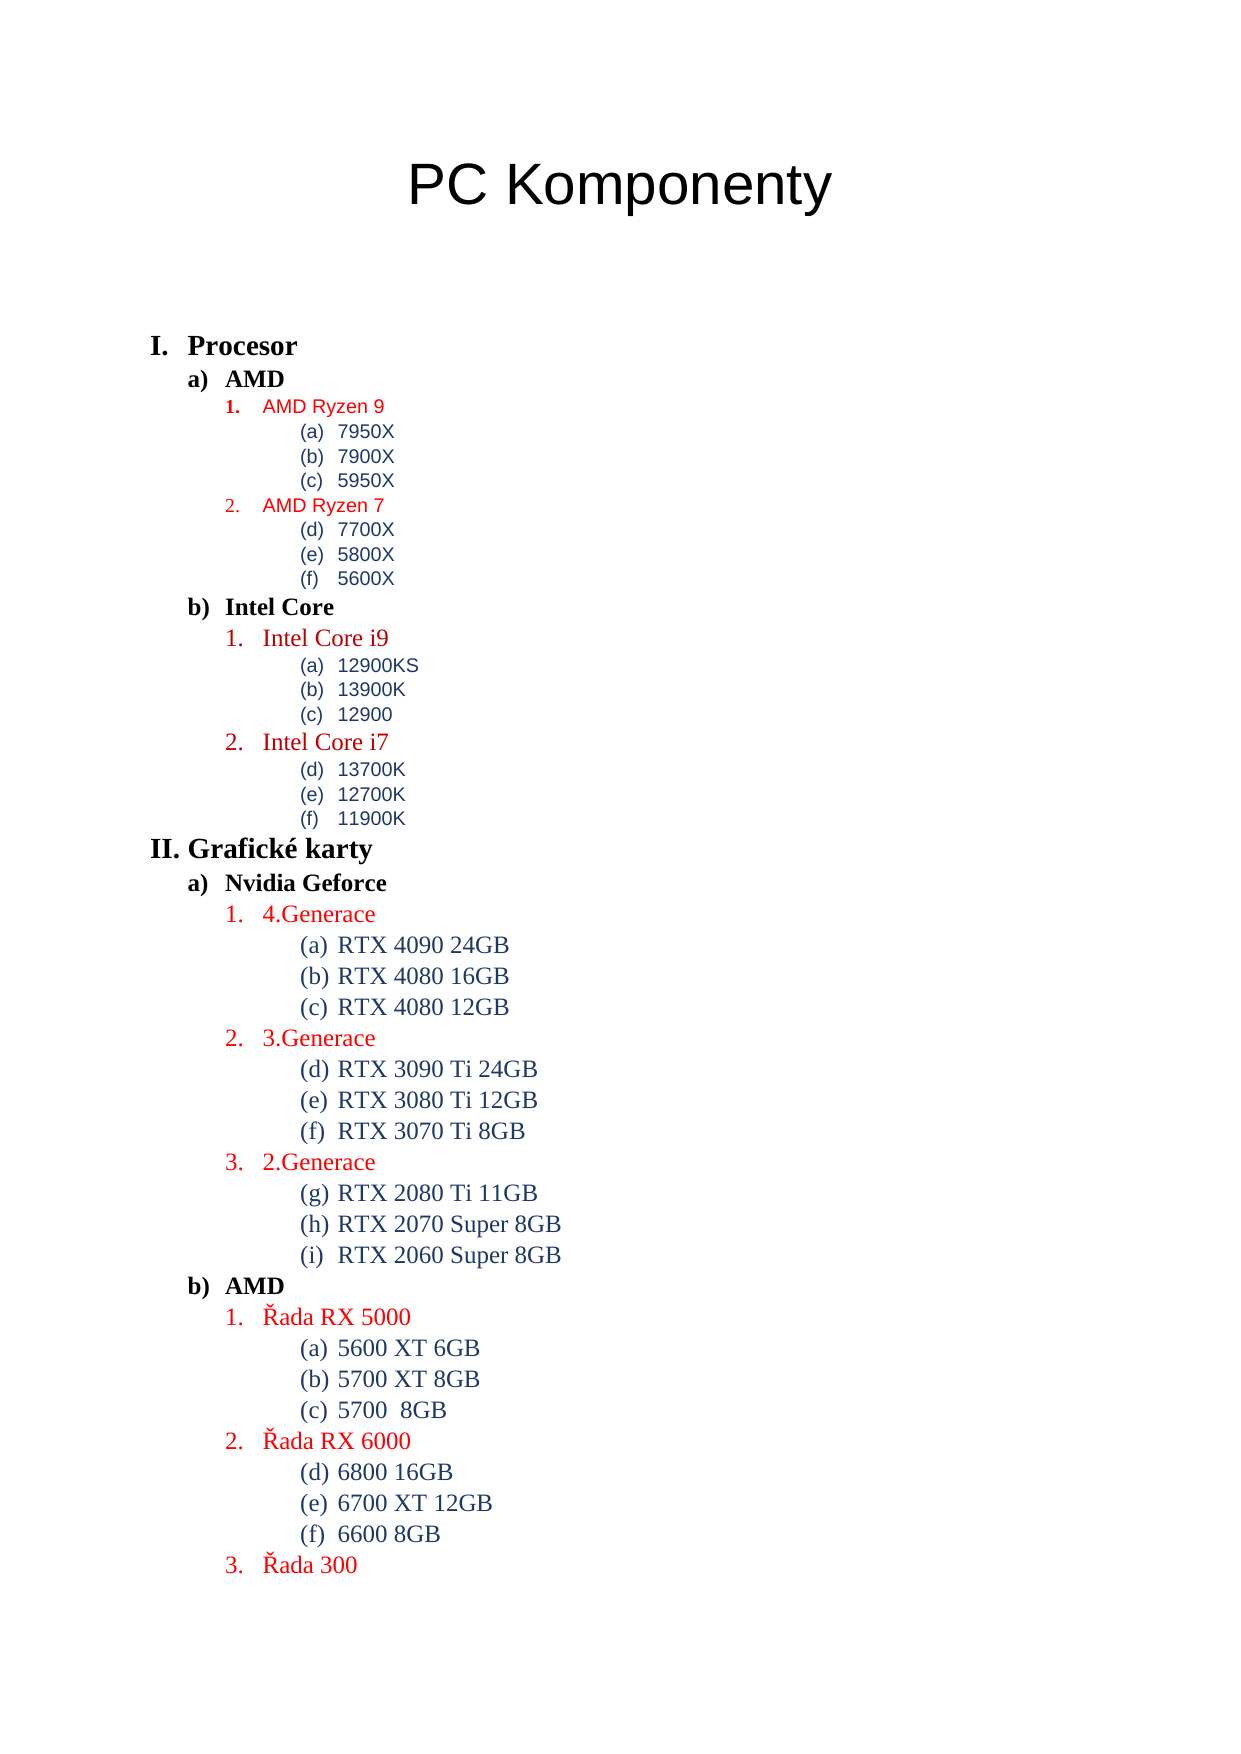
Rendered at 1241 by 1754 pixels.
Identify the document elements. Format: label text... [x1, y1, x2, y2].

list 2.Generace [225, 1147, 1090, 1176]
list 7950X [300, 420, 1090, 443]
list RTX 2070 Super 8GB [300, 1209, 1090, 1238]
list 12900 [300, 703, 1090, 725]
list 7700X [300, 518, 1090, 541]
list 12700K [300, 783, 1090, 805]
list 3.Generace [225, 1023, 1090, 1052]
list RTX 4090 24GB [300, 930, 1090, 958]
list 5600X [300, 567, 1090, 590]
list 12900KS [300, 654, 1090, 676]
list AMD Ryzen 9 [225, 395, 1090, 418]
list RTX 4080 16GB [300, 961, 1090, 989]
list 5700 XT 8GB [300, 1364, 1090, 1393]
list RTX 2060 Super 8GB [300, 1240, 1090, 1269]
text PC Komponenty [150, 150, 1090, 217]
list RTX 2080 Ti 11GB [300, 1178, 1090, 1207]
list Řada RX 5000 [225, 1302, 1090, 1331]
list RTX 3070 Ti 8GB [300, 1116, 1090, 1145]
list Intel Core i9 [225, 623, 1090, 651]
list Řada 300 [225, 1551, 1090, 1579]
list AMD Ryzen 7 [225, 493, 1090, 516]
list RTX 4080 12GB [300, 992, 1090, 1021]
list 6600 8GB [300, 1519, 1090, 1548]
list Procesor [150, 328, 1090, 362]
list 5600 XT 6GB [300, 1333, 1090, 1362]
list Nvidia Geforce [187, 868, 1090, 896]
list Grafické karty [150, 832, 1090, 865]
list AMD [187, 364, 1090, 393]
list 13700K [300, 758, 1090, 781]
list 5950X [300, 469, 1090, 492]
list AMD [187, 1271, 1090, 1300]
list Intel Core i7 [225, 727, 1090, 756]
list 4.Generace [225, 899, 1090, 927]
list 11900K [300, 807, 1090, 830]
list 7900X [300, 444, 1090, 467]
list 6800 16GB [300, 1457, 1090, 1486]
list 13900K [300, 678, 1090, 701]
list Intel Core [187, 592, 1090, 620]
list Řada RX 6000 [225, 1426, 1090, 1455]
list 5800X [300, 543, 1090, 565]
list RTX 3090 Ti 24GB [300, 1054, 1090, 1083]
list RTX 3080 Ti 12GB [300, 1085, 1090, 1114]
list 6700 XT 12GB [300, 1488, 1090, 1517]
list 5700 8GB [300, 1395, 1090, 1424]
